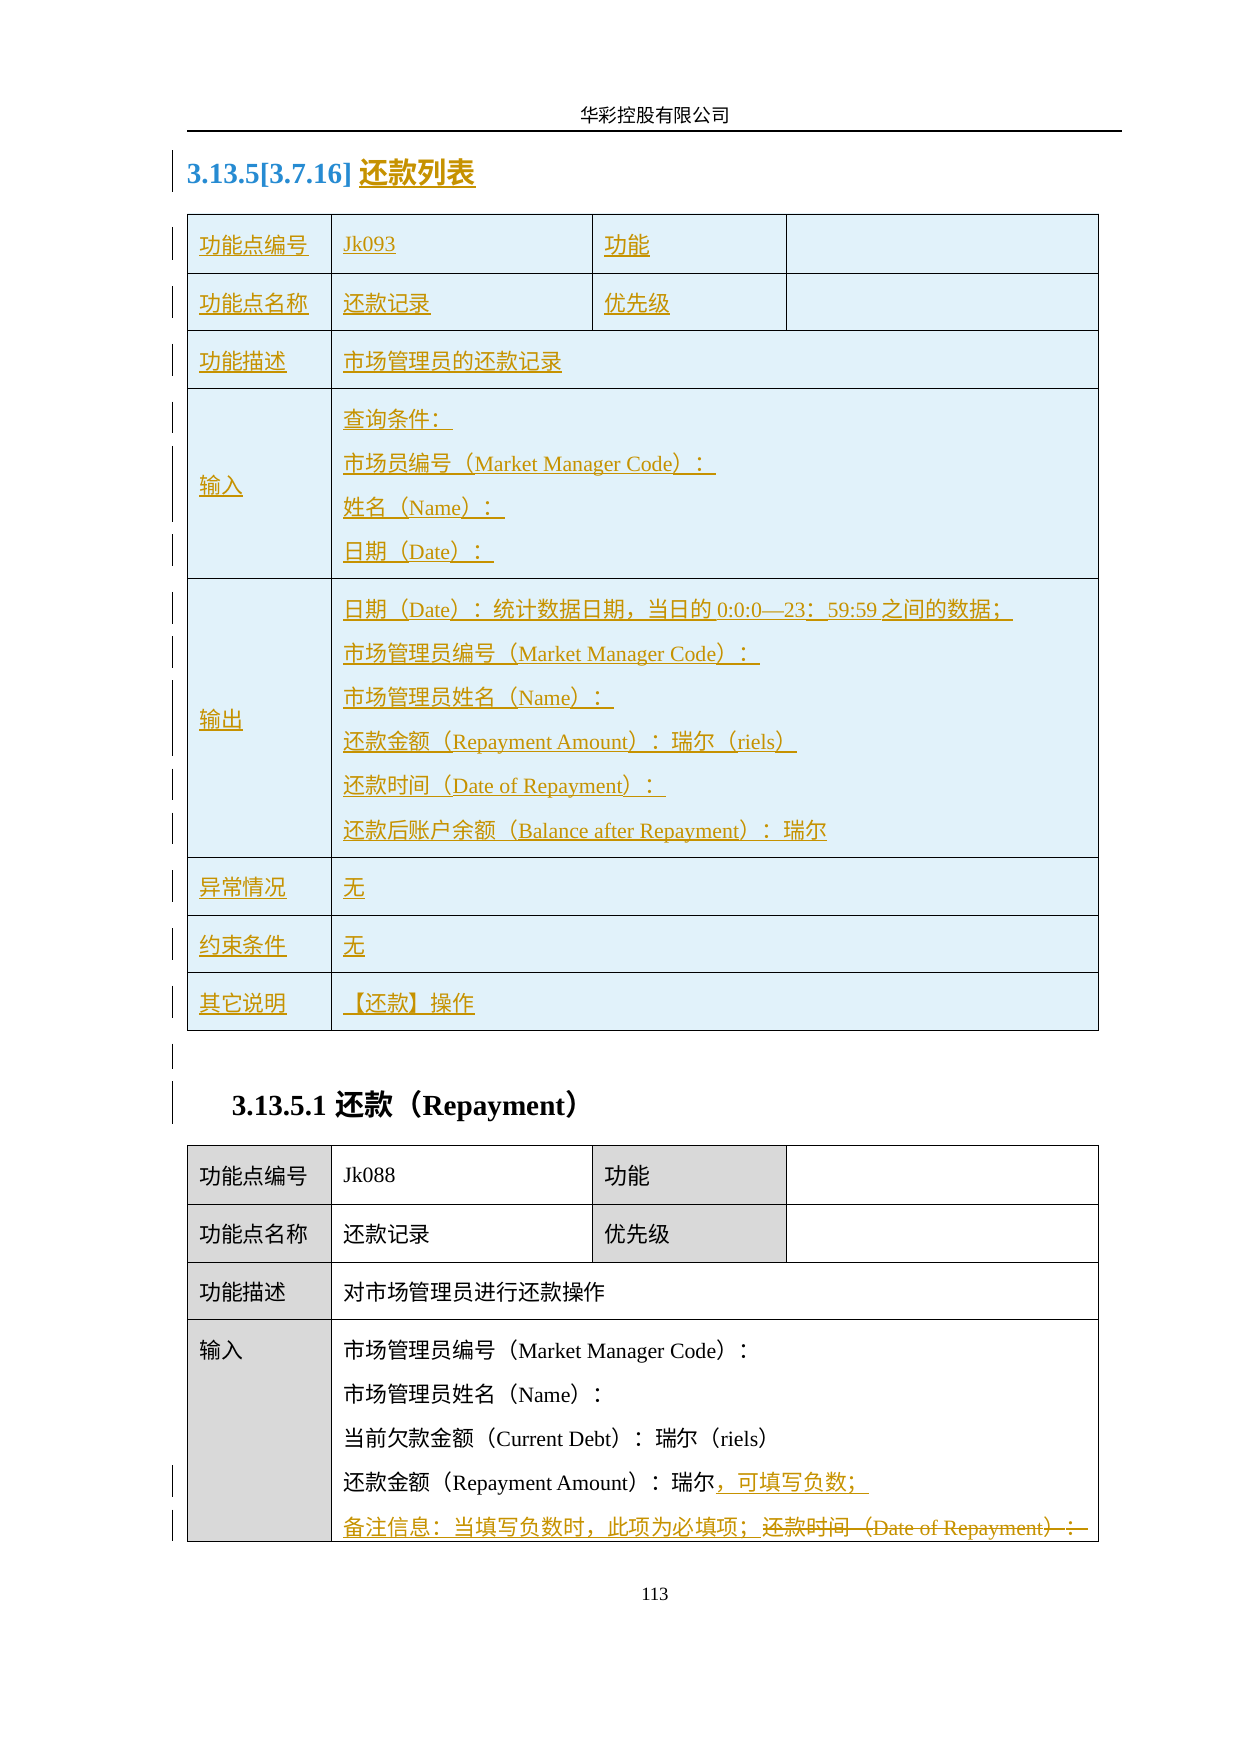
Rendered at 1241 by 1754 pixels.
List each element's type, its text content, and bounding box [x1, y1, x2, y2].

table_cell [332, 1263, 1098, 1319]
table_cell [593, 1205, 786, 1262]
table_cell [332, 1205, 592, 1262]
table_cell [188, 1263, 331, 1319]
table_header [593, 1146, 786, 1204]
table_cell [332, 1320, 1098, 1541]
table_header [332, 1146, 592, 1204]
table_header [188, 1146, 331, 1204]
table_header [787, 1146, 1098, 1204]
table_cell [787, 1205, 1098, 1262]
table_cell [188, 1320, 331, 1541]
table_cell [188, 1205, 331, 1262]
subtitle 还款（Repayment） [232, 1081, 1240, 1123]
